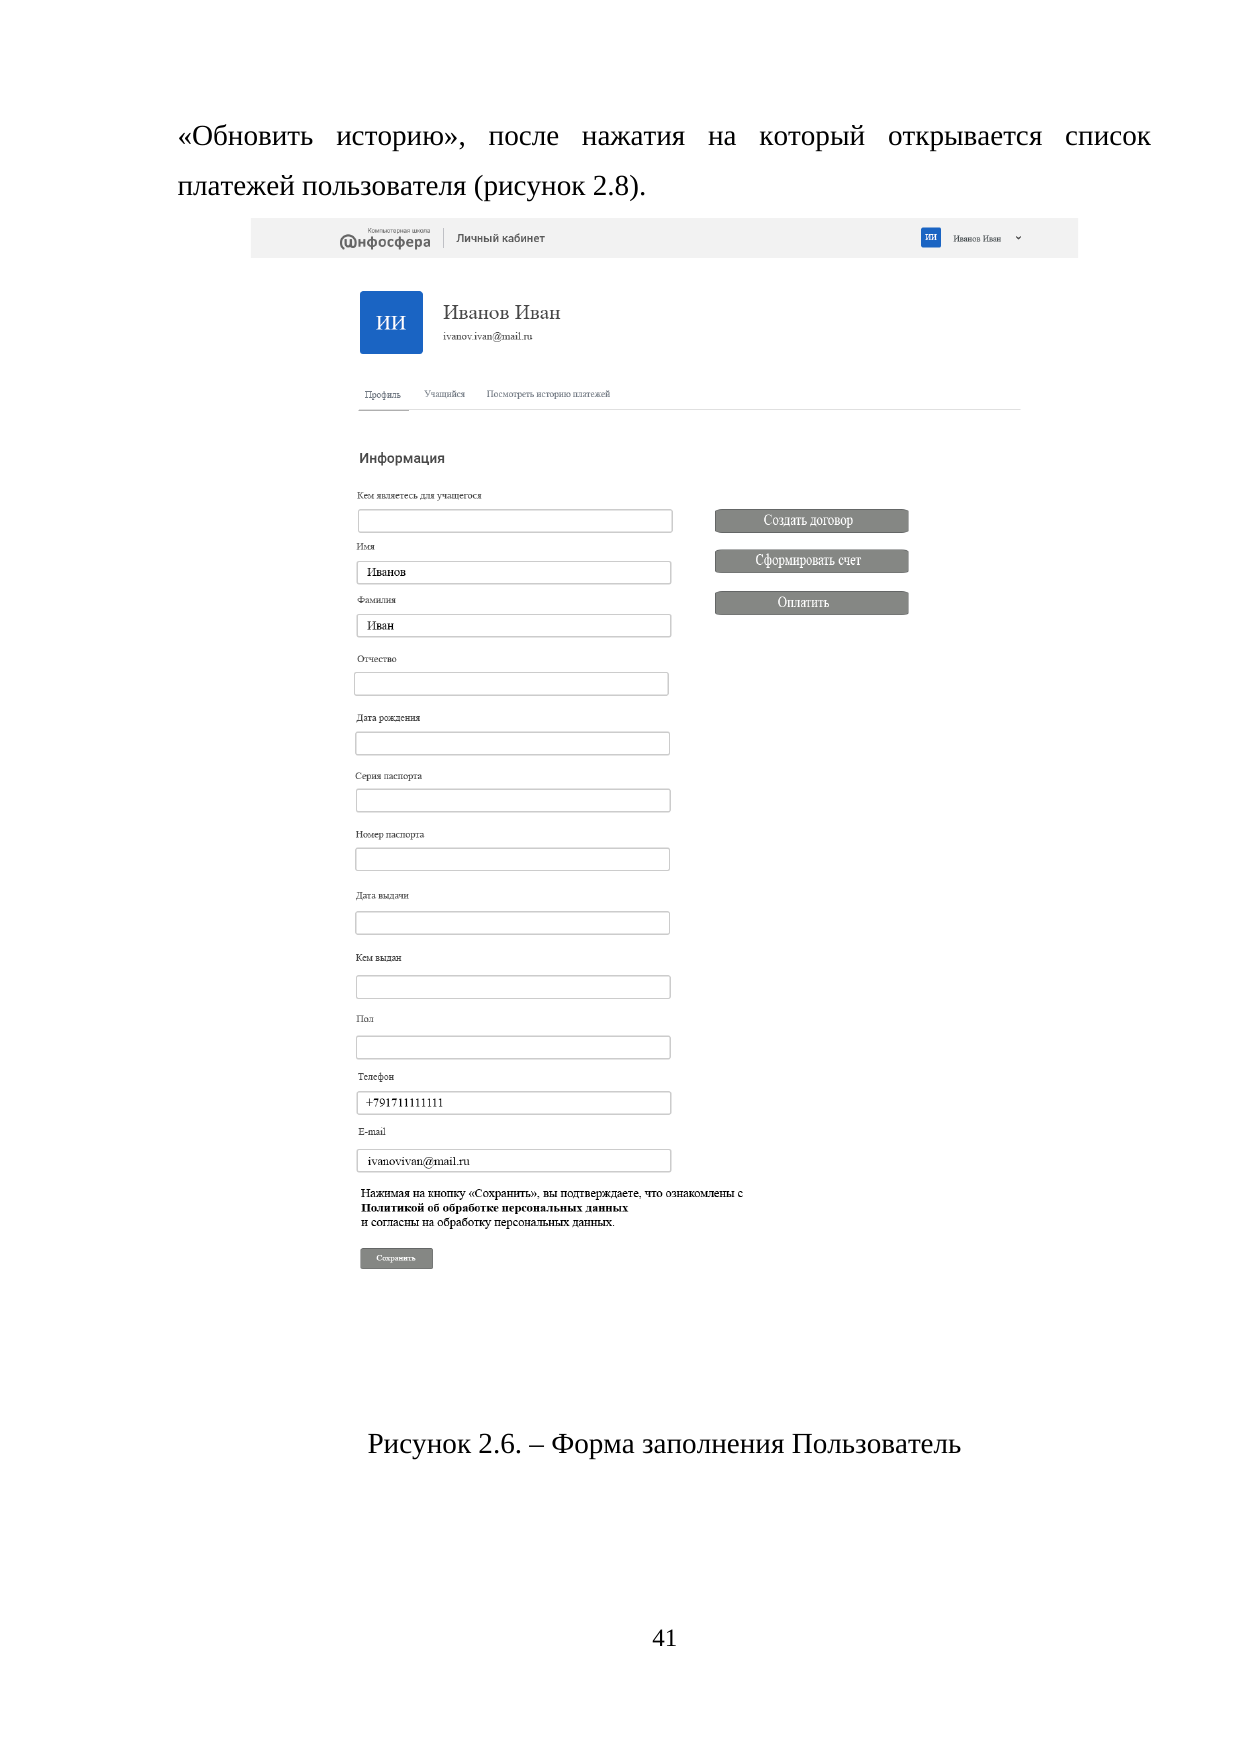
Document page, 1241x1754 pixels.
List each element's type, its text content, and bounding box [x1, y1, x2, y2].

picture [250, 218, 1079, 1410]
text Рисунок 2.6. – Форма заполнения Пользователь [177, 1426, 1152, 1459]
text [177, 118, 1152, 202]
